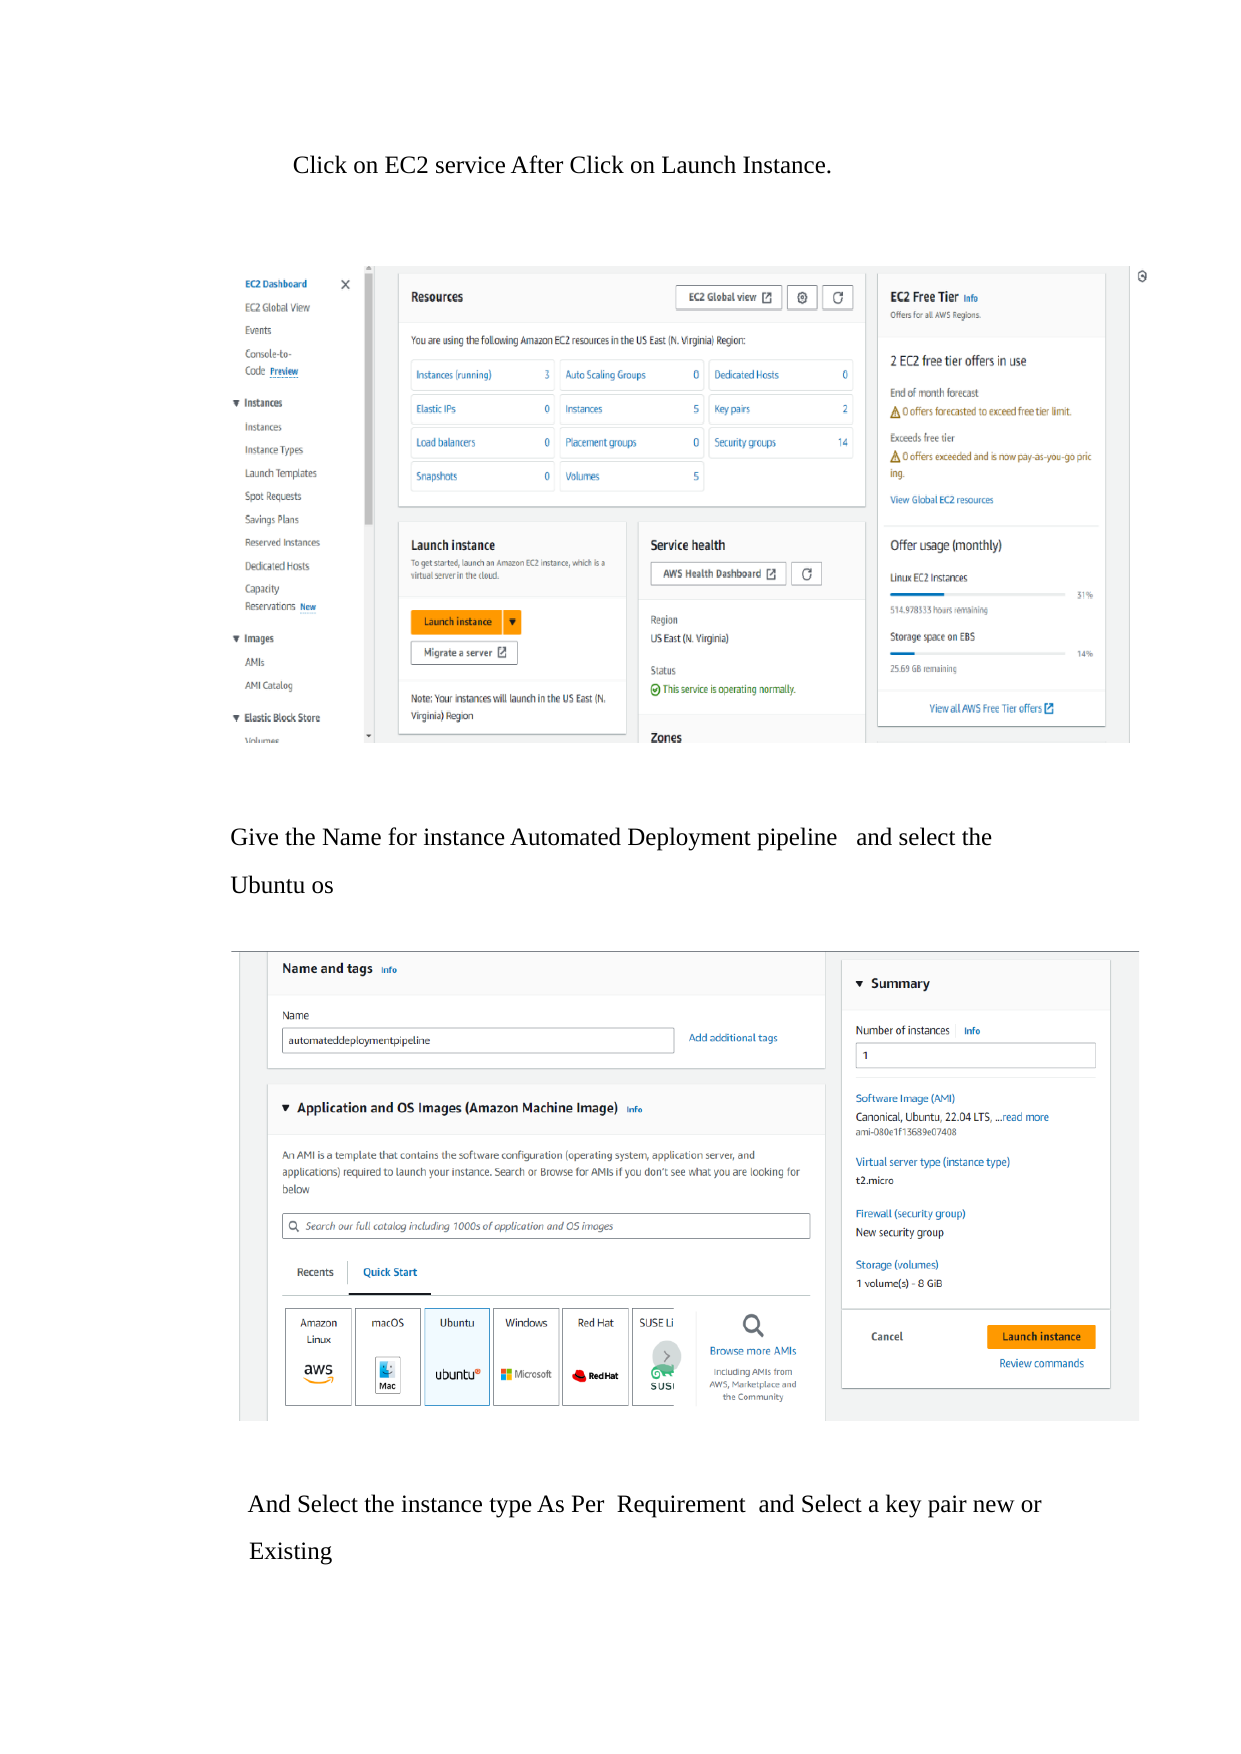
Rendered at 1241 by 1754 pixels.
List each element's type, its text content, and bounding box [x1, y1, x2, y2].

text Give the Name for instance Automated Deployment pipeline and select the [136, 822, 1090, 851]
picture [231, 951, 1140, 1421]
text Existing [136, 1536, 1090, 1565]
text Ubuntu os [136, 870, 1090, 899]
text And Select the instance type As Per Requirement and Select a key pair new or [136, 1489, 1090, 1517]
picture [225, 266, 1151, 743]
text Click on EC2 service After Click on Launch Instance. [136, 150, 1090, 179]
